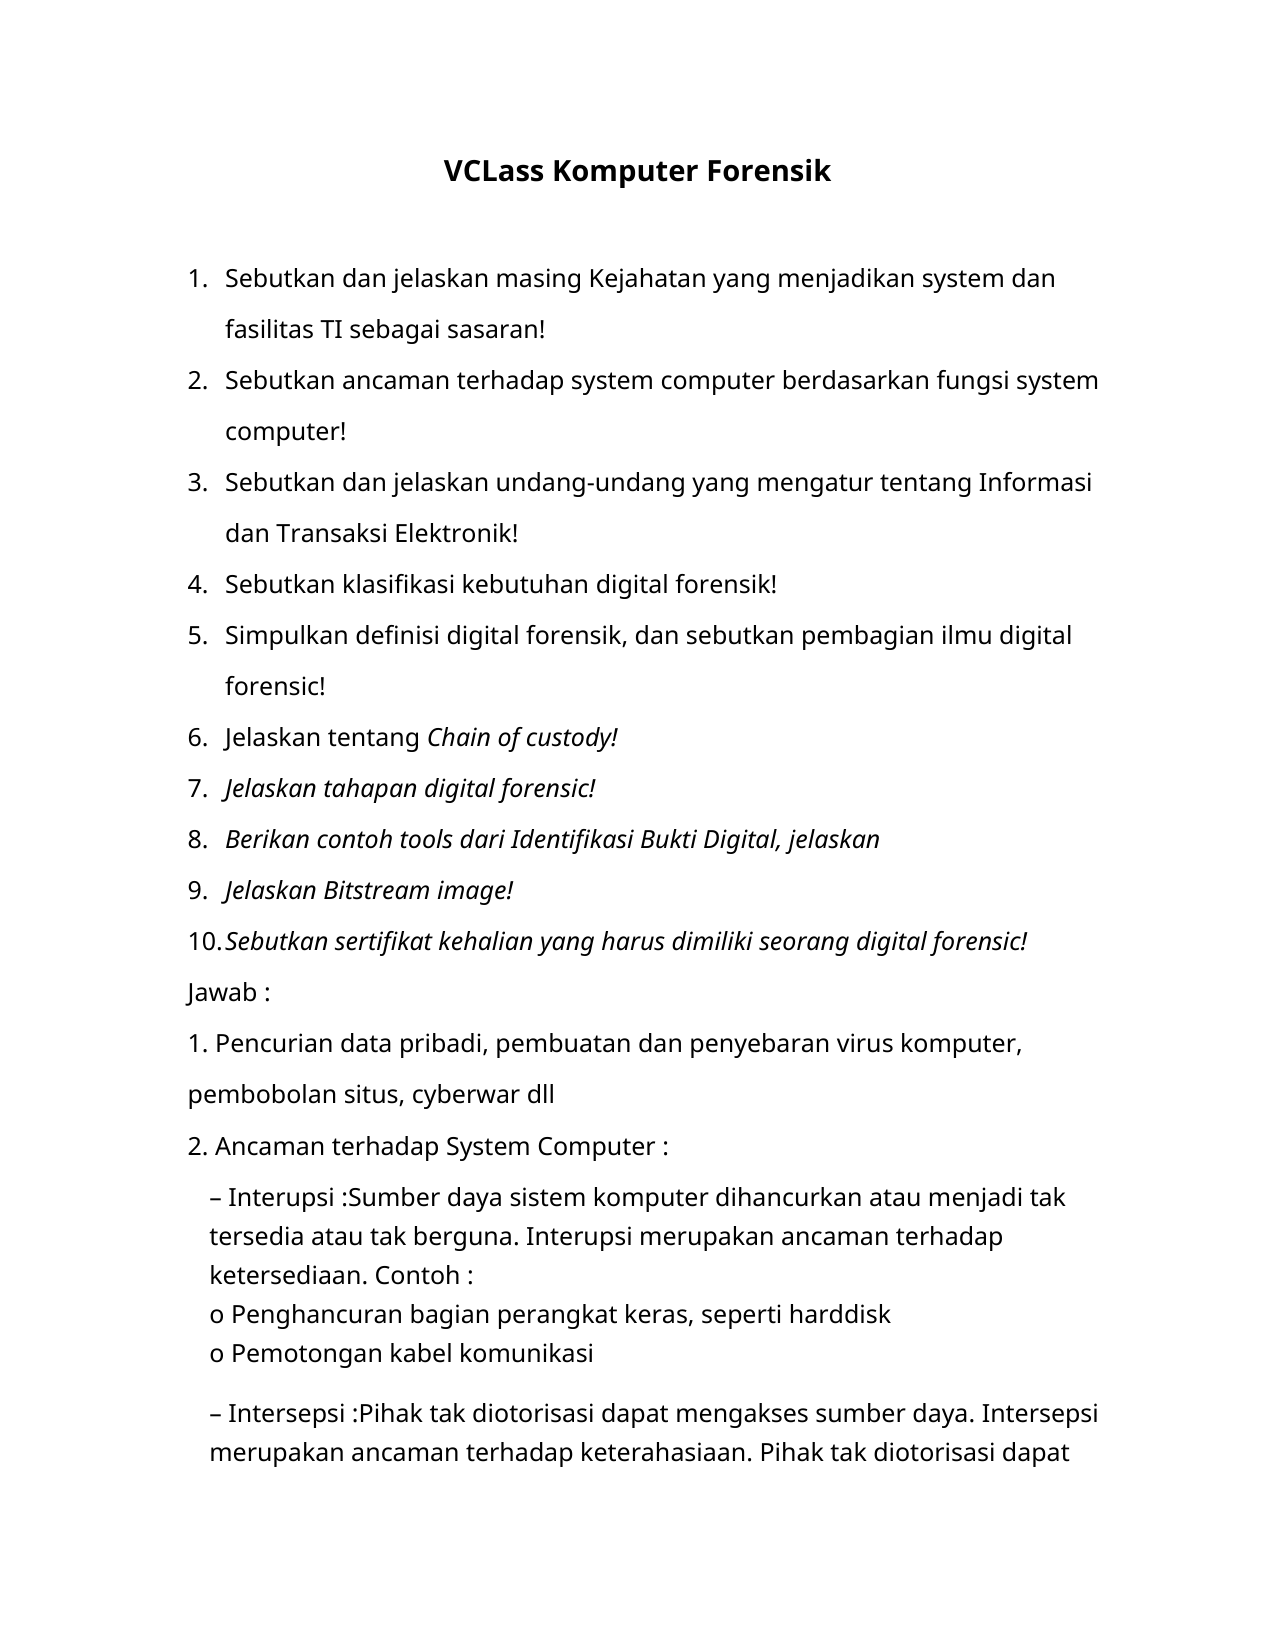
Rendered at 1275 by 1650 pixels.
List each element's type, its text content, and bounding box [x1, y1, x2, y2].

list Berikan contoh tools dari Identifikasi Bukti Digital, jelaskan [187, 822, 1125, 856]
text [209, 1396, 1125, 1469]
list Jelaskan tentang Chain of custody! [187, 720, 1125, 754]
text Jawab : [187, 975, 1125, 1009]
text VCLass Komputer Forensik [150, 150, 1125, 190]
text – Interupsi :Sumber daya sistem komputer dihancurkan atau menjadi tak tersedia atau tak berguna. Interupsi merupakan ancaman terhadap ketersediaan. Contoh : o Penghancuran bagian perangkat keras, seperti harddisk o Pemotongan kabel komunikasi [209, 1179, 1125, 1370]
list Sebutkan sertifikat kehalian yang harus dimiliki seorang digital forensic! [187, 924, 1125, 958]
list Jelaskan Bitstream image! [187, 873, 1125, 907]
text 1. Pencurian data pribadi, pembuatan dan penyebaran virus komputer, pembobolan situs, cyberwar dll [187, 1026, 1125, 1111]
text 2. Ancaman terhadap System Computer : [187, 1128, 1125, 1162]
list Simpulkan definisi digital forensik, dan sebutkan pembagian ilmu digital forensic! [187, 618, 1125, 703]
list Sebutkan dan jelaskan masing Kejahatan yang menjadikan system dan fasilitas TI sebagai sasaran! [187, 261, 1125, 346]
list Sebutkan klasifikasi kebutuhan digital forensik! [187, 567, 1125, 601]
list Sebutkan ancaman terhadap system computer berdasarkan fungsi system computer! [187, 363, 1125, 448]
list Jelaskan tahapan digital forensic! [187, 771, 1125, 805]
list Sebutkan dan jelaskan undang-undang yang mengatur tentang Informasi dan Transaksi Elektronik! [187, 465, 1125, 550]
